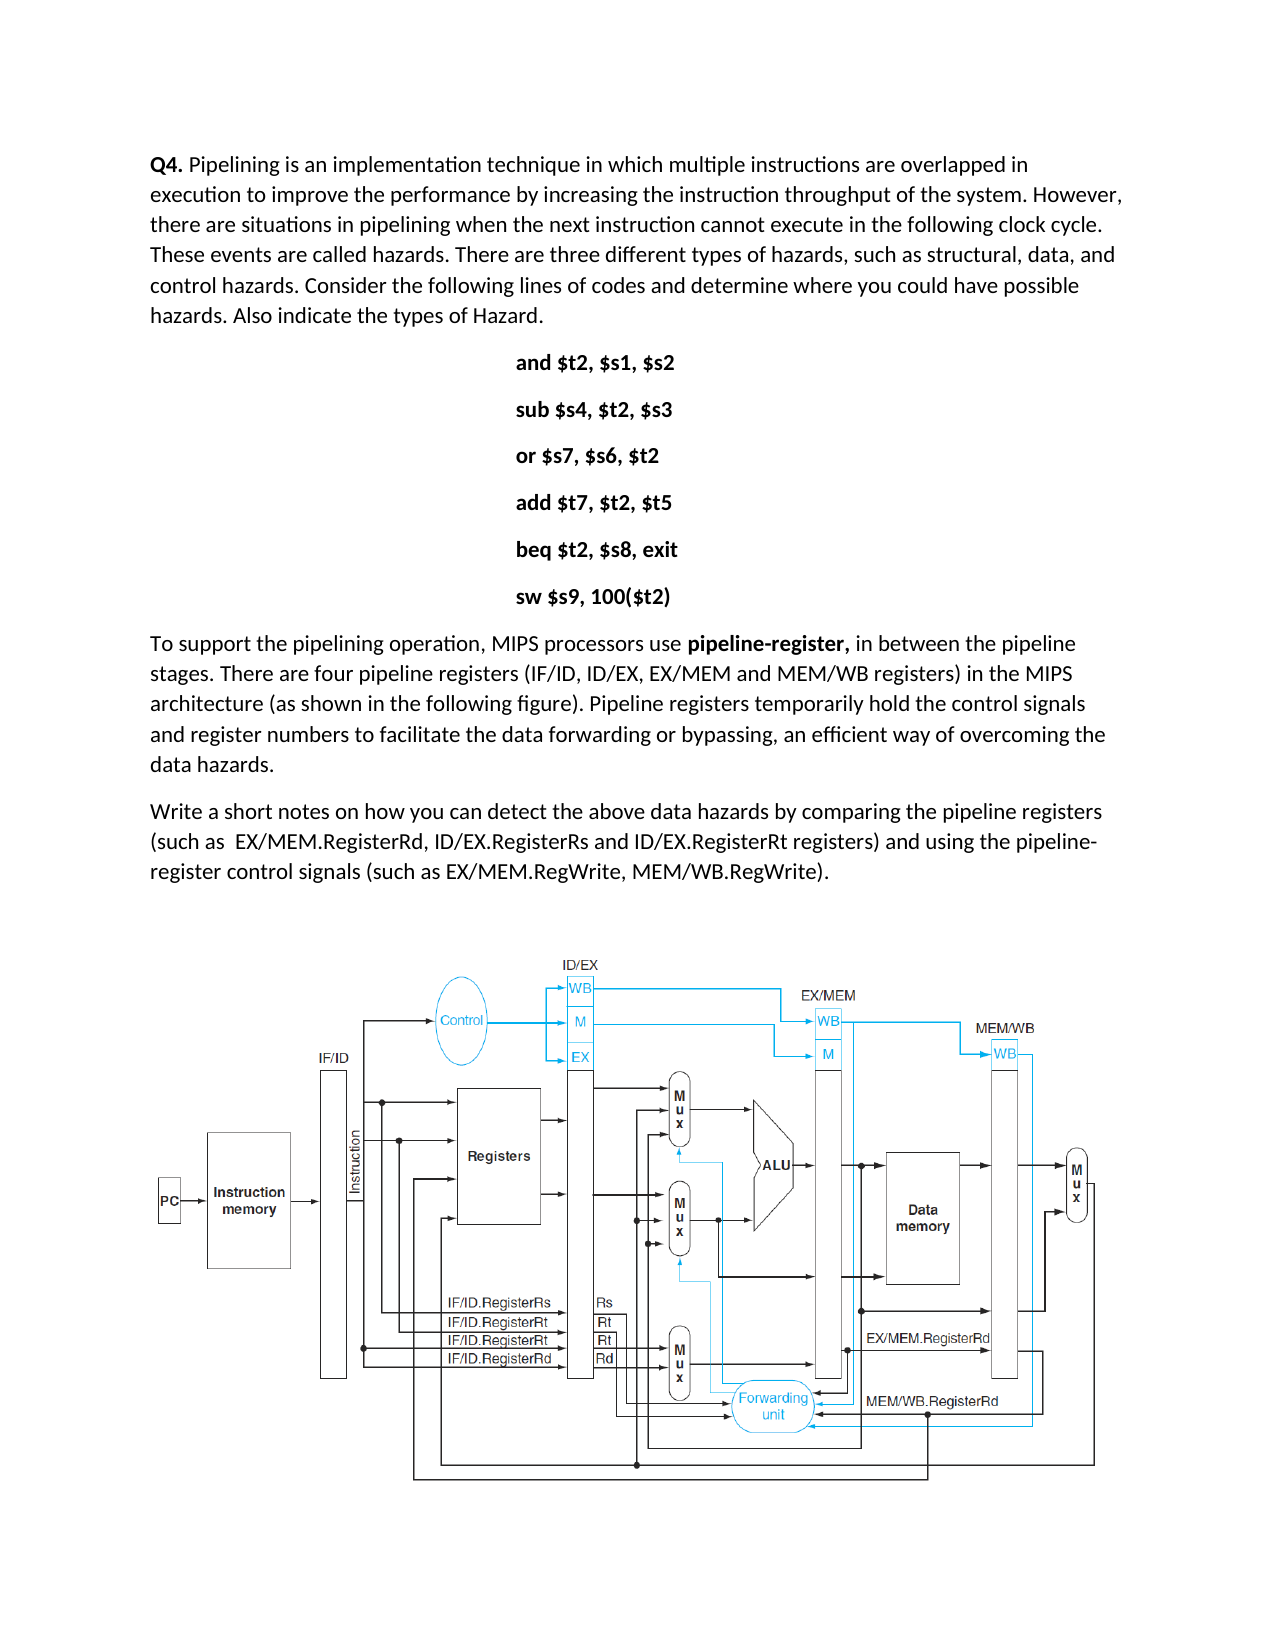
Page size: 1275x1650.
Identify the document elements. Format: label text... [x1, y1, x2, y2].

text or $s7, $s6, $t2 [516, 442, 1125, 470]
text sw $s9, 100($t2) [516, 582, 1125, 610]
text sub $s4, $t2, $s3 [516, 395, 1125, 423]
text beq $t2, $s8, exit [516, 535, 1125, 563]
text Q4. Pipelining is an implementation technique in which multiple instructions are overlapped in execution to improve the performance by increasing the instruction throughput of the system. However, there are situations in pipelining when the next instruction cannot execute in the following clock cycle. These events are called hazards. There are three different types of hazards, such as structural, data, and control hazards. Consider the following lines of codes and determine where you could have possible hazards. Also indicate the types of Hazard. [150, 150, 1125, 329]
text add $t7, $t2, $t5 [516, 488, 1125, 517]
text and $t2, $s1, $s2 [516, 348, 1125, 376]
text To support the pipelining operation, MIPS processors use pipeline-register, in between the pipeline stages. There are four pipeline registers (IF/ID, ID/EX, EX/MEM and MEM/WB registers) in the MIPS architecture (as shown in the following figure). Pipeline registers temporarily hold the control signals and register numbers to facilitate the data forwarding or bypassing, an efficient way of overcoming the data hazards. [150, 629, 1125, 778]
text Write a short notes on how you can detect the above data hazards by comparing the pipeline registers (such as EX/MEM.RegisterRd, ID/EX.RegisterRs and ID/EX.RegisterRt registers) and using the pipeline-register control signals (such as EX/MEM.RegWrite, MEM/WB.RegWrite). [150, 797, 1125, 885]
picture [150, 951, 1112, 1488]
